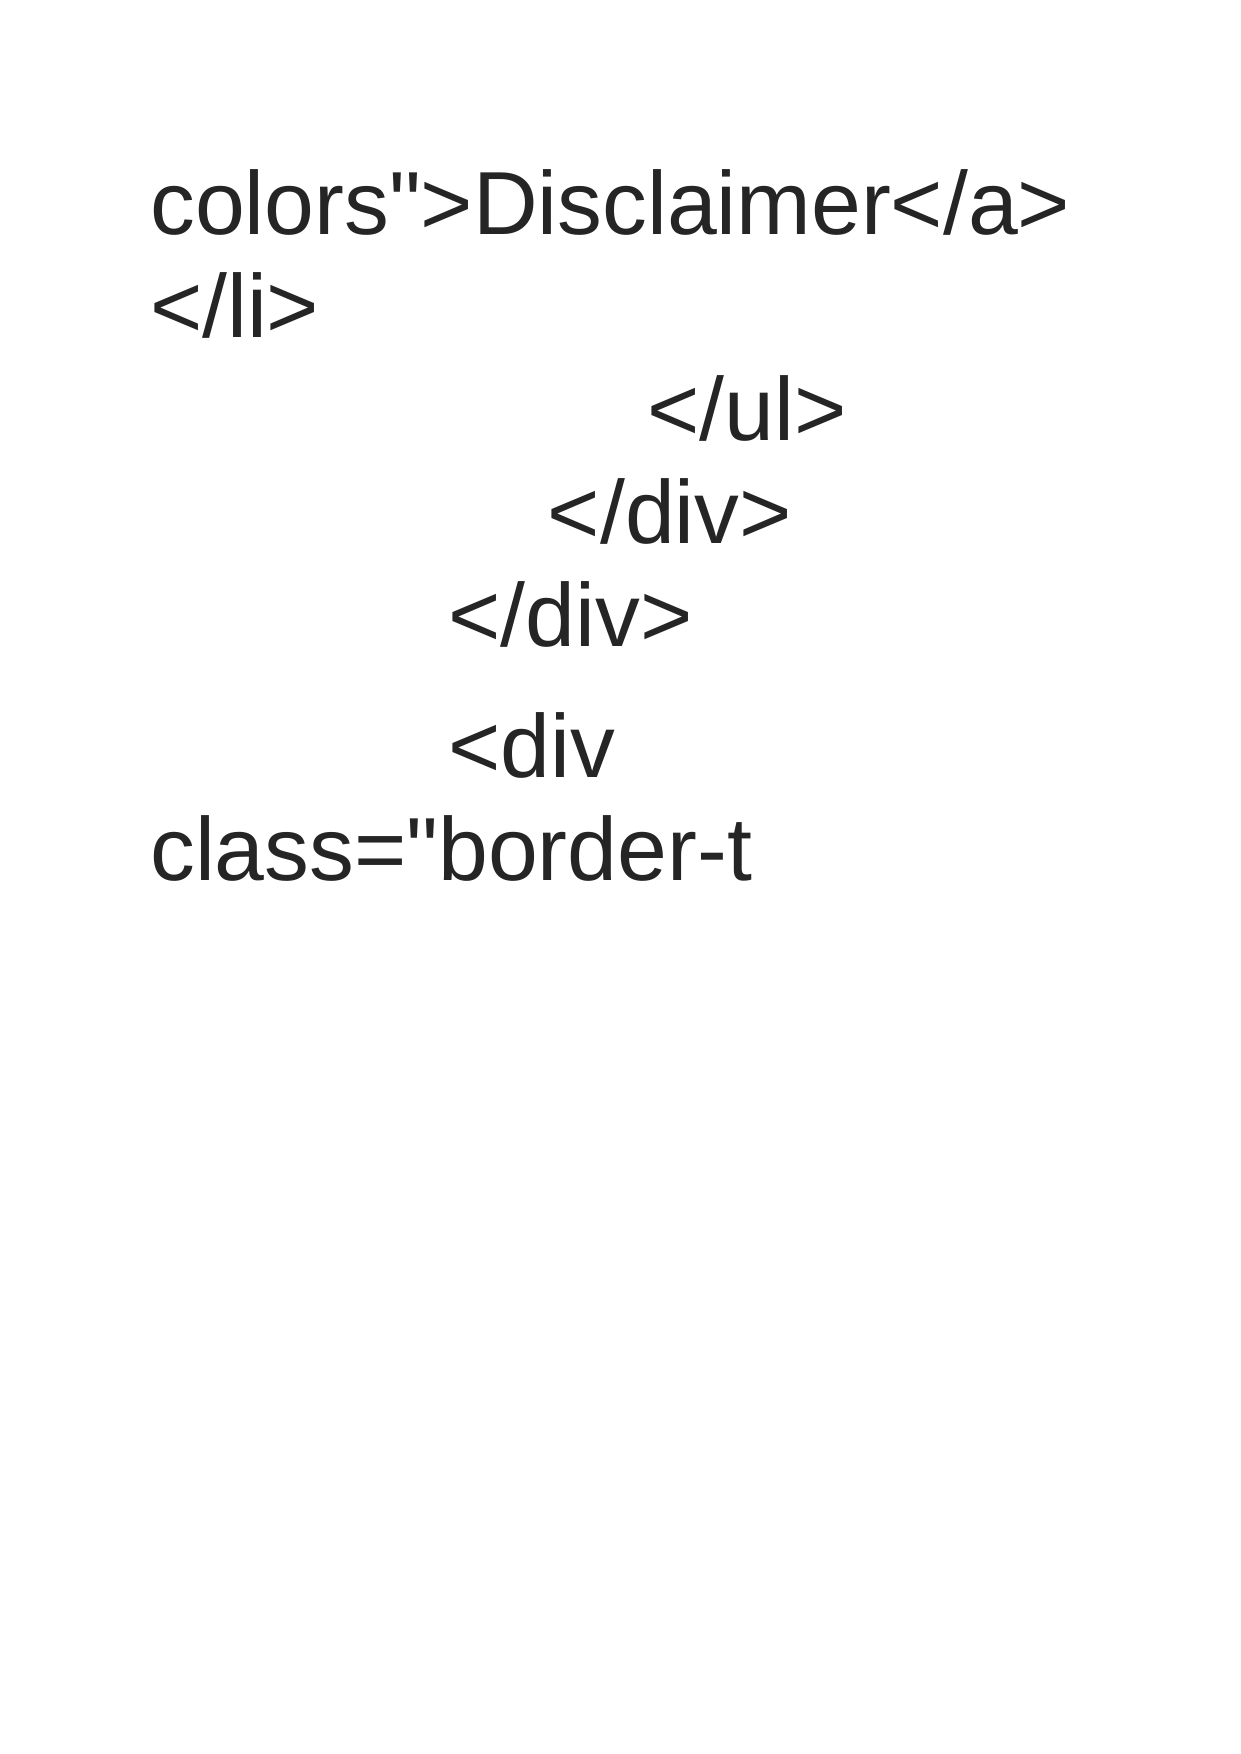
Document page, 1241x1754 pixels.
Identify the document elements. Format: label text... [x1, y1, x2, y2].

text <div class="border-t [150, 699, 1090, 905]
text </ul> [150, 356, 1090, 459]
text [150, 150, 1090, 356]
text </div> [150, 562, 1090, 665]
text </div> [150, 459, 1090, 562]
